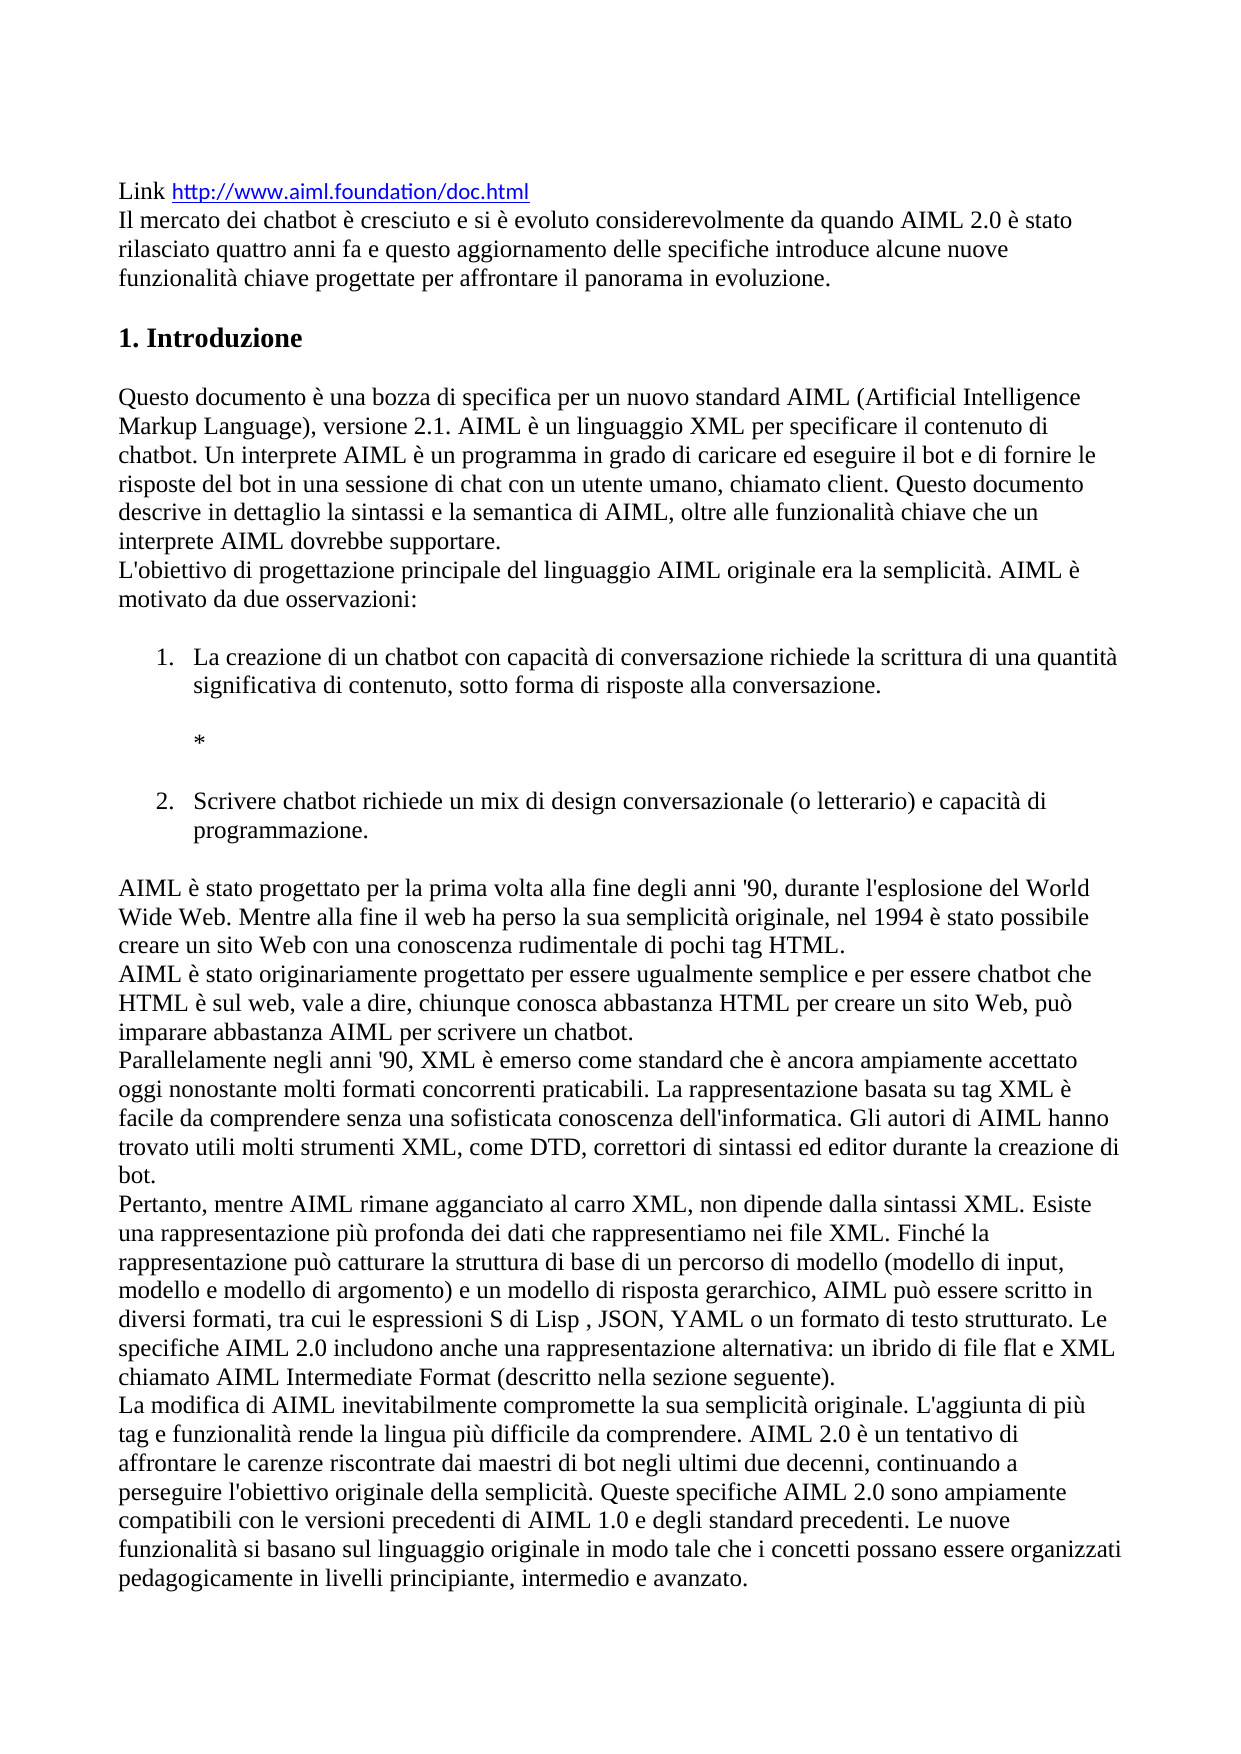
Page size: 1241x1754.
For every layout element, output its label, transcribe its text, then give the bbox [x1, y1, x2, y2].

text * [193, 728, 1122, 757]
text Questo documento è una bozza di specifica per un nuovo standard AIML (Artificial Intelligence Markup Language), versione 2.1. AIML è un linguaggio XML per specificare il contenuto di chatbot. Un interprete AIML è un programma in grado di caricare ed eseguire il bot e di fornire le risposte del bot in una sessione di chat con un utente umano, chiamato client. Questo documento descrive in dettaglio la sintassi e la semantica di AIML, oltre alle funzionalità chiave che un interprete AIML dovrebbe supportare. L'obiettivo di progettazione principale del linguaggio AIML originale era la semplicità. AIML è motivato da due osservazioni: [118, 382, 1122, 612]
list Scrivere chatbot richiede un mix di design conversazionale (o letterario) e capacità di programmazione. [156, 786, 1122, 844]
text 1. Introduzione [118, 321, 1122, 353]
text Il mercato dei chatbot è cresciuto e si è evoluto considerevolmente da quando AIML 2.0 è stato rilasciato quattro anni fa e questo aggiornamento delle specifiche introduce alcune nuove funzionalità chiave progettate per affrontare il panorama in evoluzione. [118, 205, 1122, 292]
list La creazione di un chatbot con capacità di conversazione richiede la scrittura di una quantità significativa di contenuto, sotto forma di risposte alla conversazione. [156, 642, 1122, 699]
text AIML è stato progettato per la prima volta alla fine degli anni '90, durante l'esplosione del World Wide Web. Mentre alla fine il web ha perso la sua semplicità originale, nel 1994 è stato possibile creare un sito Web con una conoscenza rudimentale di pochi tag HTML. AIML è stato originariamente progettato per essere ugualmente semplice e per essere chatbot che HTML è sul web, vale a dire, chiunque conosca abbastanza HTML per creare un sito Web, può imparare abbastanza AIML per scrivere un chatbot. Parallelamente negli anni '90, XML è emerso come standard che è ancora ampiamente accettato oggi nonostante molti formati concorrenti praticabili. La rappresentazione basata su tag XML è facile da comprendere senza una sofisticata conoscenza dell'informatica. Gli autori di AIML hanno trovato utili molti strumenti XML, come DTD, correttori di sintassi ed editor durante la creazione di bot. Pertanto, mentre AIML rimane agganciato al carro XML, non dipende dalla sintassi XML. Esiste una rappresentazione più profonda dei dati che rappresentiamo nei file XML. Finché la rappresentazione può catturare la struttura di base di un percorso di modello (modello di input, modello e modello di argomento) e un modello di risposta gerarchico, AIML può essere scritto in diversi formati, tra cui le espressioni S di Lisp , JSON, YAML o un formato di testo strutturato. Le specifiche AIML 2.0 includono anche una rappresentazione alternativa: un ibrido di file flat e XML chiamato AIML Intermediate Format (descritto nella sezione seguente). La modifica di AIML inevitabilmente compromette la sua semplicità originale. L'aggiunta di più tag e funzionalità rende la lingua più difficile da comprendere. AIML 2.0 è un tentativo di affrontare le carenze riscontrate dai maestri di bot negli ultimi due decenni, continuando a perseguire l'obiettivo originale della semplicità. Queste specifiche AIML 2.0 sono ampiamente compatibili con le versioni precedenti di AIML 1.0 e degli standard precedenti. Le nuove funzionalità si basano sul linguaggio originale in modo tale che i concetti possano essere organizzati pedagogicamente in livelli principiante, intermedio e avanzato. [118, 873, 1122, 1592]
text Link http://www.aiml.foundation/doc.html [118, 176, 1122, 205]
